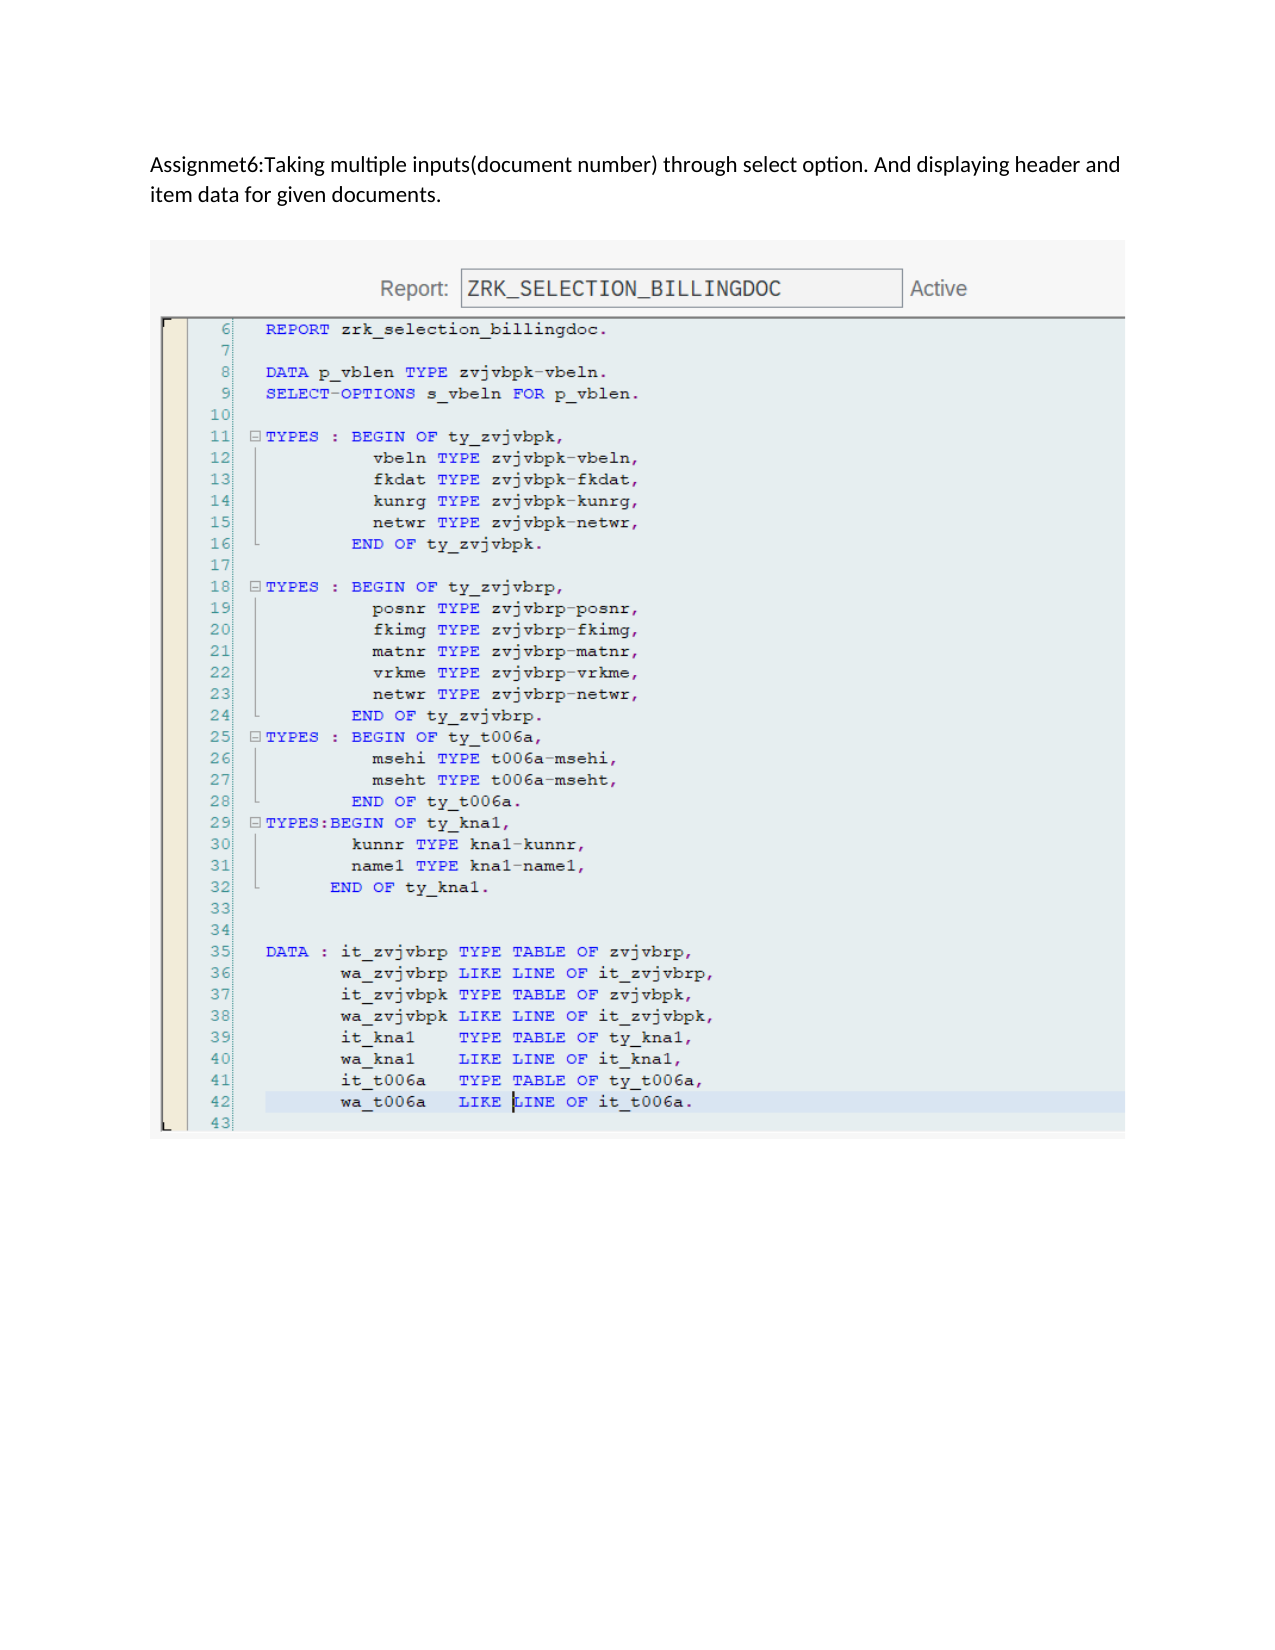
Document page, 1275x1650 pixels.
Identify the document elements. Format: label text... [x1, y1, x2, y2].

text Assignmet6:Taking multiple inputs(document number) through select option. And displaying header and item data for given documents. [150, 150, 1125, 240]
picture [150, 240, 1125, 1139]
